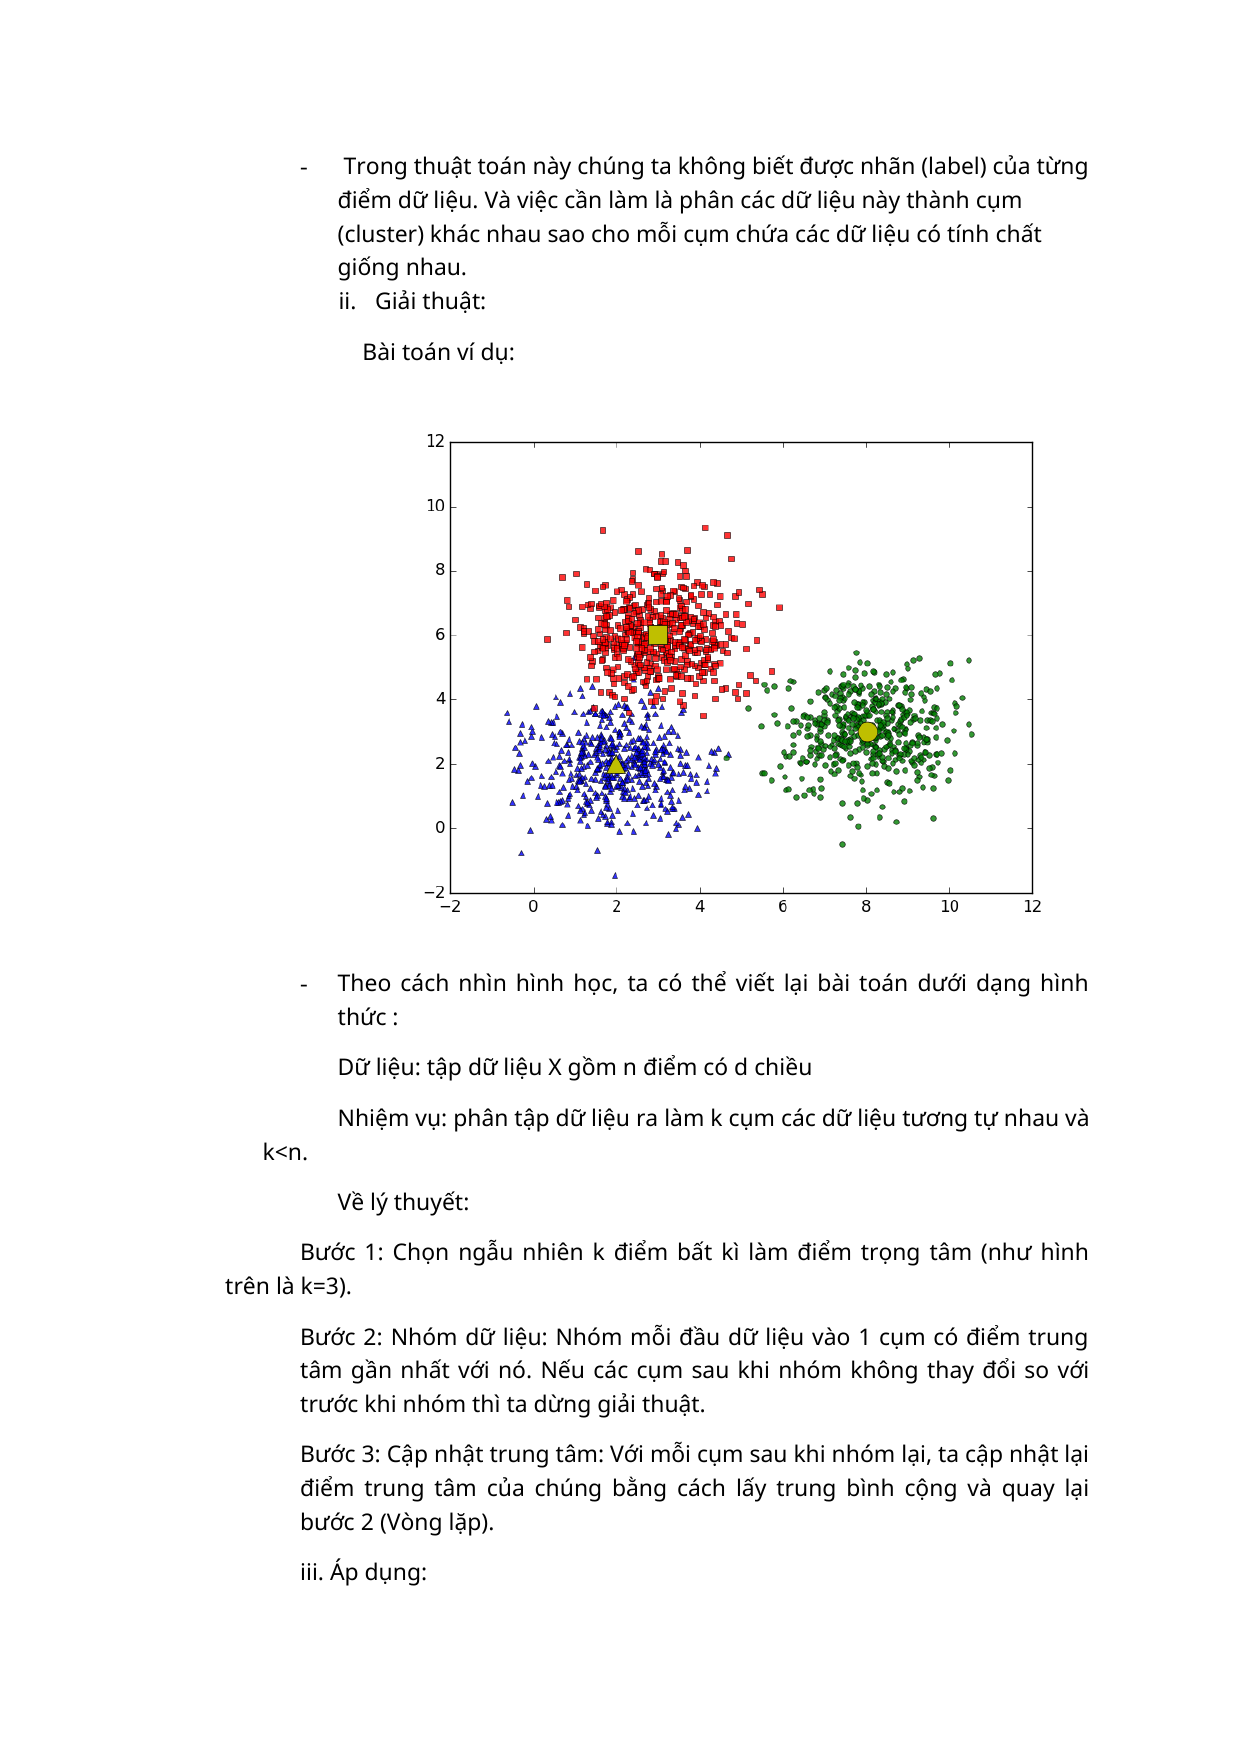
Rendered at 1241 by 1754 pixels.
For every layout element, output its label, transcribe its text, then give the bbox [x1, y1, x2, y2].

list Trong thuật toán này chúng ta không biết được nhãn (label) của từng điểm dữ liệu. Và việc cần làm là phân các dữ liệu này thành cụm (cluster) khác nhau sao cho mỗi cụm chứa các dữ liệu có tính chất giống nhau. [300, 150, 1090, 282]
text Bài toán ví dụ: [356, 335, 1090, 367]
text Bước 2: Nhóm dữ liệu: Nhóm mỗi đầu dữ liệu vào 1 cụm có điểm trung tâm gần nhất với nó. Nếu các cụm sau khi nhóm không thay đổi so với trước khi nhóm thì ta dừng giải thuật. [300, 1321, 1090, 1419]
text Bước 1: Chọn ngẫu nhiên k điểm bất kì làm điểm trọng tâm (như hình trên là k=3). [225, 1236, 1090, 1301]
text Dữ liệu: tập dữ liệu X gồm n điểm có d chiều [262, 1051, 1090, 1083]
list iii. Áp dụng: [225, 1556, 1090, 1588]
list Theo cách nhìn hình học, ta có thể viết lại bài toán dưới dạng hình thức : [300, 967, 1090, 1032]
picture [356, 385, 1107, 949]
list Giải thuật: [356, 285, 1090, 316]
text Bước 3: Cập nhật trung tâm: Với mỗi cụm sau khi nhóm lại, ta cập nhật lại điểm trung tâm của chúng bằng cách lấy trung bình cộng và quay lại bước 2 (Vòng lặp). [300, 1438, 1090, 1537]
text Nhiệm vụ: phân tập dữ liệu ra làm k cụm các dữ liệu tương tự nhau và k<n. [262, 1102, 1090, 1167]
text Về lý thuyết: [262, 1186, 1090, 1217]
